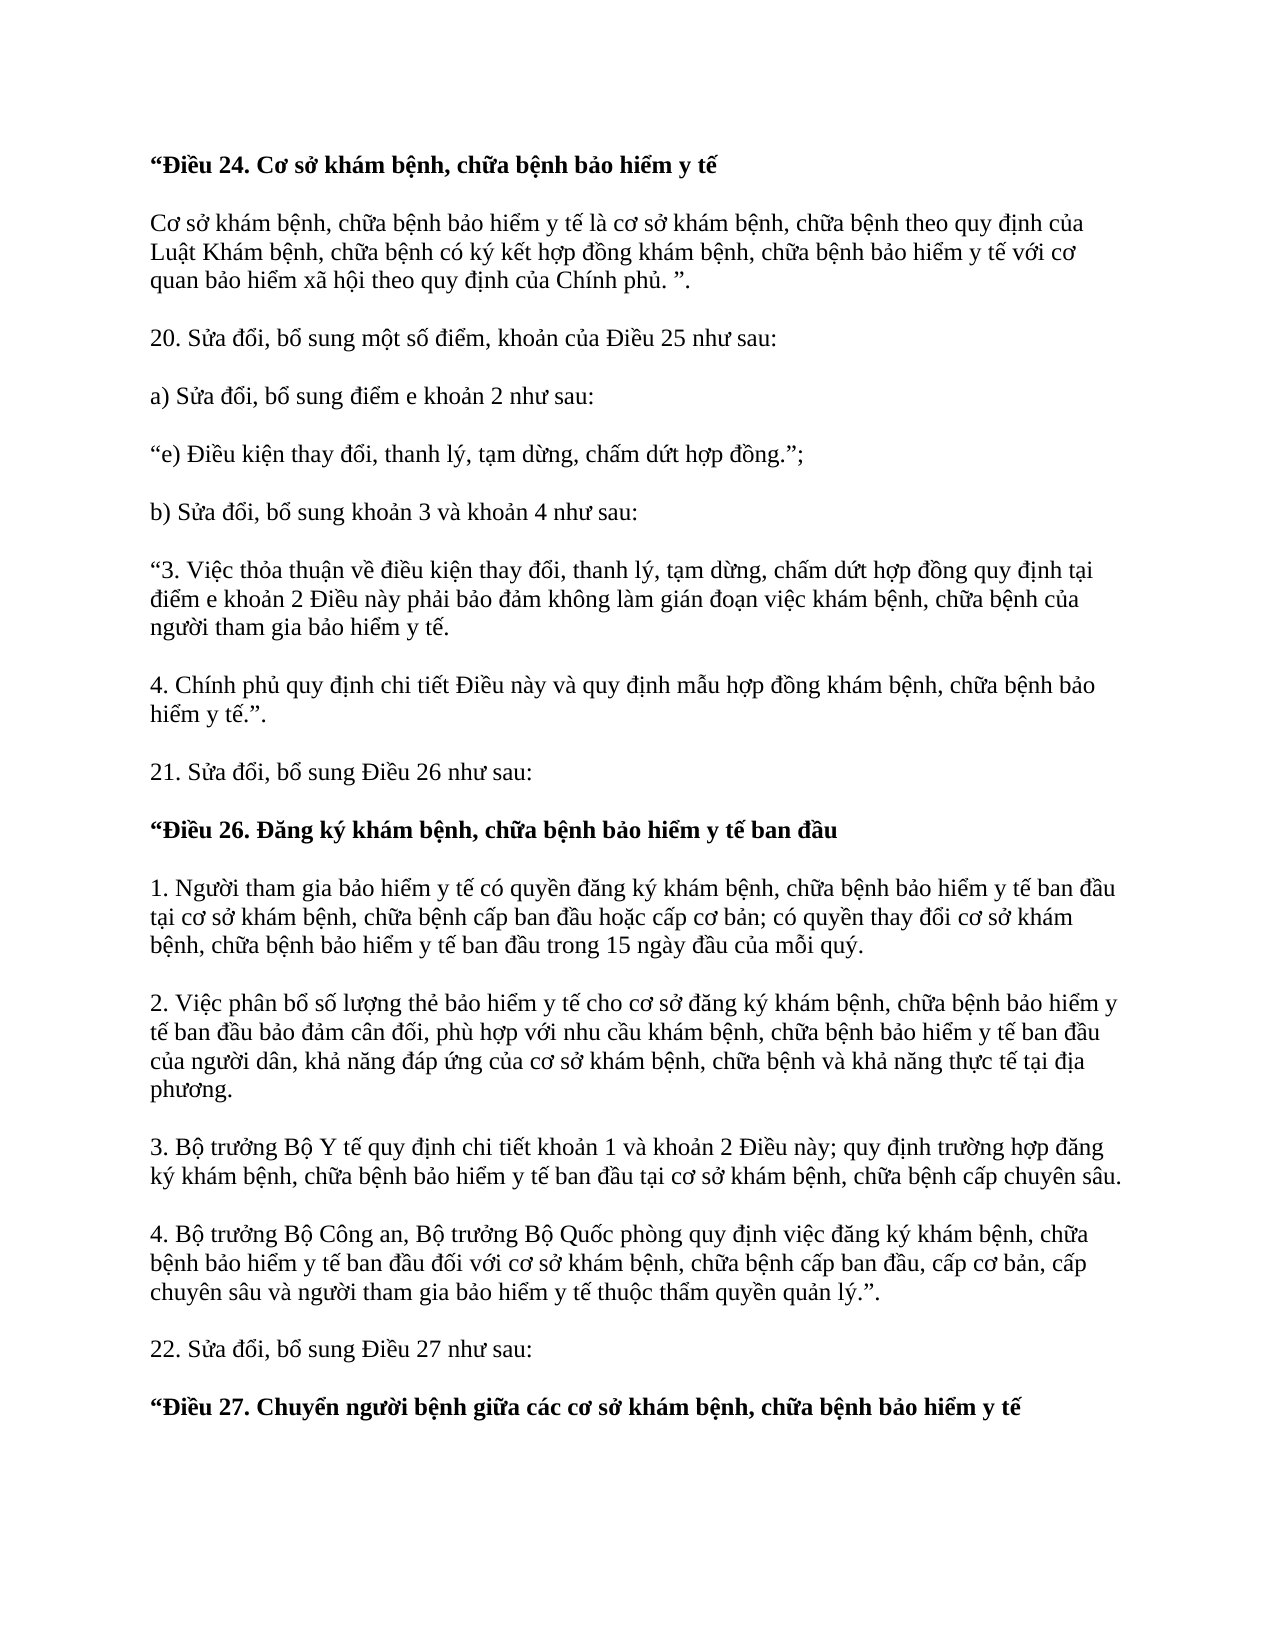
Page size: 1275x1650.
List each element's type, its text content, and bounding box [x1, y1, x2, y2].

text “Điều 27. Chuyển người bệnh giữa các cơ sở khám bệnh, chữa bệnh bảo hiểm y tế [150, 1392, 1125, 1421]
text “Điều 24. Cơ sở khám bệnh, chữa bệnh bảo hiểm y tế [150, 150, 1125, 179]
text 21. Sửa đổi, bổ sung Điều 26 như sau: [150, 757, 1125, 786]
text Cơ sở khám bệnh, chữa bệnh bảo hiểm y tế là cơ sở khám bệnh, chữa bệnh theo quy định của Luật Khám bệnh, chữa bệnh có ký kết hợp đồng khám bệnh, chữa bệnh bảo hiểm y tế với cơ quan bảo hiểm xã hội theo quy định của Chính phủ. ”. [150, 208, 1125, 294]
text 4. Bộ trưởng Bộ Công an, Bộ trưởng Bộ Quốc phòng quy định việc đăng ký khám bệnh, chữa bệnh bảo hiểm y tế ban đầu đối với cơ sở khám bệnh, chữa bệnh cấp ban đầu, cấp cơ bản, cấp chuyên sâu và người tham gia bảo hiểm y tế thuộc thẩm quyền quản lý.”. [150, 1219, 1125, 1305]
text “Điều 26. Đăng ký khám bệnh, chữa bệnh bảo hiểm y tế ban đầu [150, 815, 1125, 844]
text 3. Bộ trưởng Bộ Y tế quy định chi tiết khoản 1 và khoản 2 Điều này; quy định trường hợp đăng ký khám bệnh, chữa bệnh bảo hiểm y tế ban đầu tại cơ sở khám bệnh, chữa bệnh cấp chuyên sâu. [150, 1132, 1125, 1190]
text 22. Sửa đổi, bổ sung Điều 27 như sau: [150, 1334, 1125, 1363]
text “e) Điều kiện thay đổi, thanh lý, tạm dừng, chấm dứt hợp đồng.”; [150, 439, 1125, 468]
text b) Sửa đổi, bổ sung khoản 3 và khoản 4 như sau: [150, 497, 1125, 526]
text 2. Việc phân bổ số lượng thẻ bảo hiểm y tế cho cơ sở đăng ký khám bệnh, chữa bệnh bảo hiểm y tế ban đầu bảo đảm cân đối, phù hợp với nhu cầu khám bệnh, chữa bệnh bảo hiểm y tế ban đầu của người dân, khả năng đáp ứng của cơ sở khám bệnh, chữa bệnh và khả năng thực tế tại địa phương. [150, 988, 1125, 1103]
text a) Sửa đổi, bổ sung điểm e khoản 2 như sau: [150, 381, 1125, 410]
text “3. Việc thỏa thuận về điều kiện thay đổi, thanh lý, tạm dừng, chấm dứt hợp đồng quy định tại điểm e khoản 2 Điều này phải bảo đảm không làm gián đoạn việc khám bệnh, chữa bệnh của người tham gia bảo hiểm y tế. [150, 555, 1125, 641]
text 4. Chính phủ quy định chi tiết Điều này và quy định mẫu hợp đồng khám bệnh, chữa bệnh bảo hiểm y tế.”. [150, 670, 1125, 728]
text 20. Sửa đổi, bổ sung một số điểm, khoản của Điều 25 như sau: [150, 323, 1125, 352]
text 1. Người tham gia bảo hiểm y tế có quyền đăng ký khám bệnh, chữa bệnh bảo hiểm y tế ban đầu tại cơ sở khám bệnh, chữa bệnh cấp ban đầu hoặc cấp cơ bản; có quyền thay đổi cơ sở khám bệnh, chữa bệnh bảo hiểm y tế ban đầu trong 15 ngày đầu của mỗi quý. [150, 873, 1125, 959]
